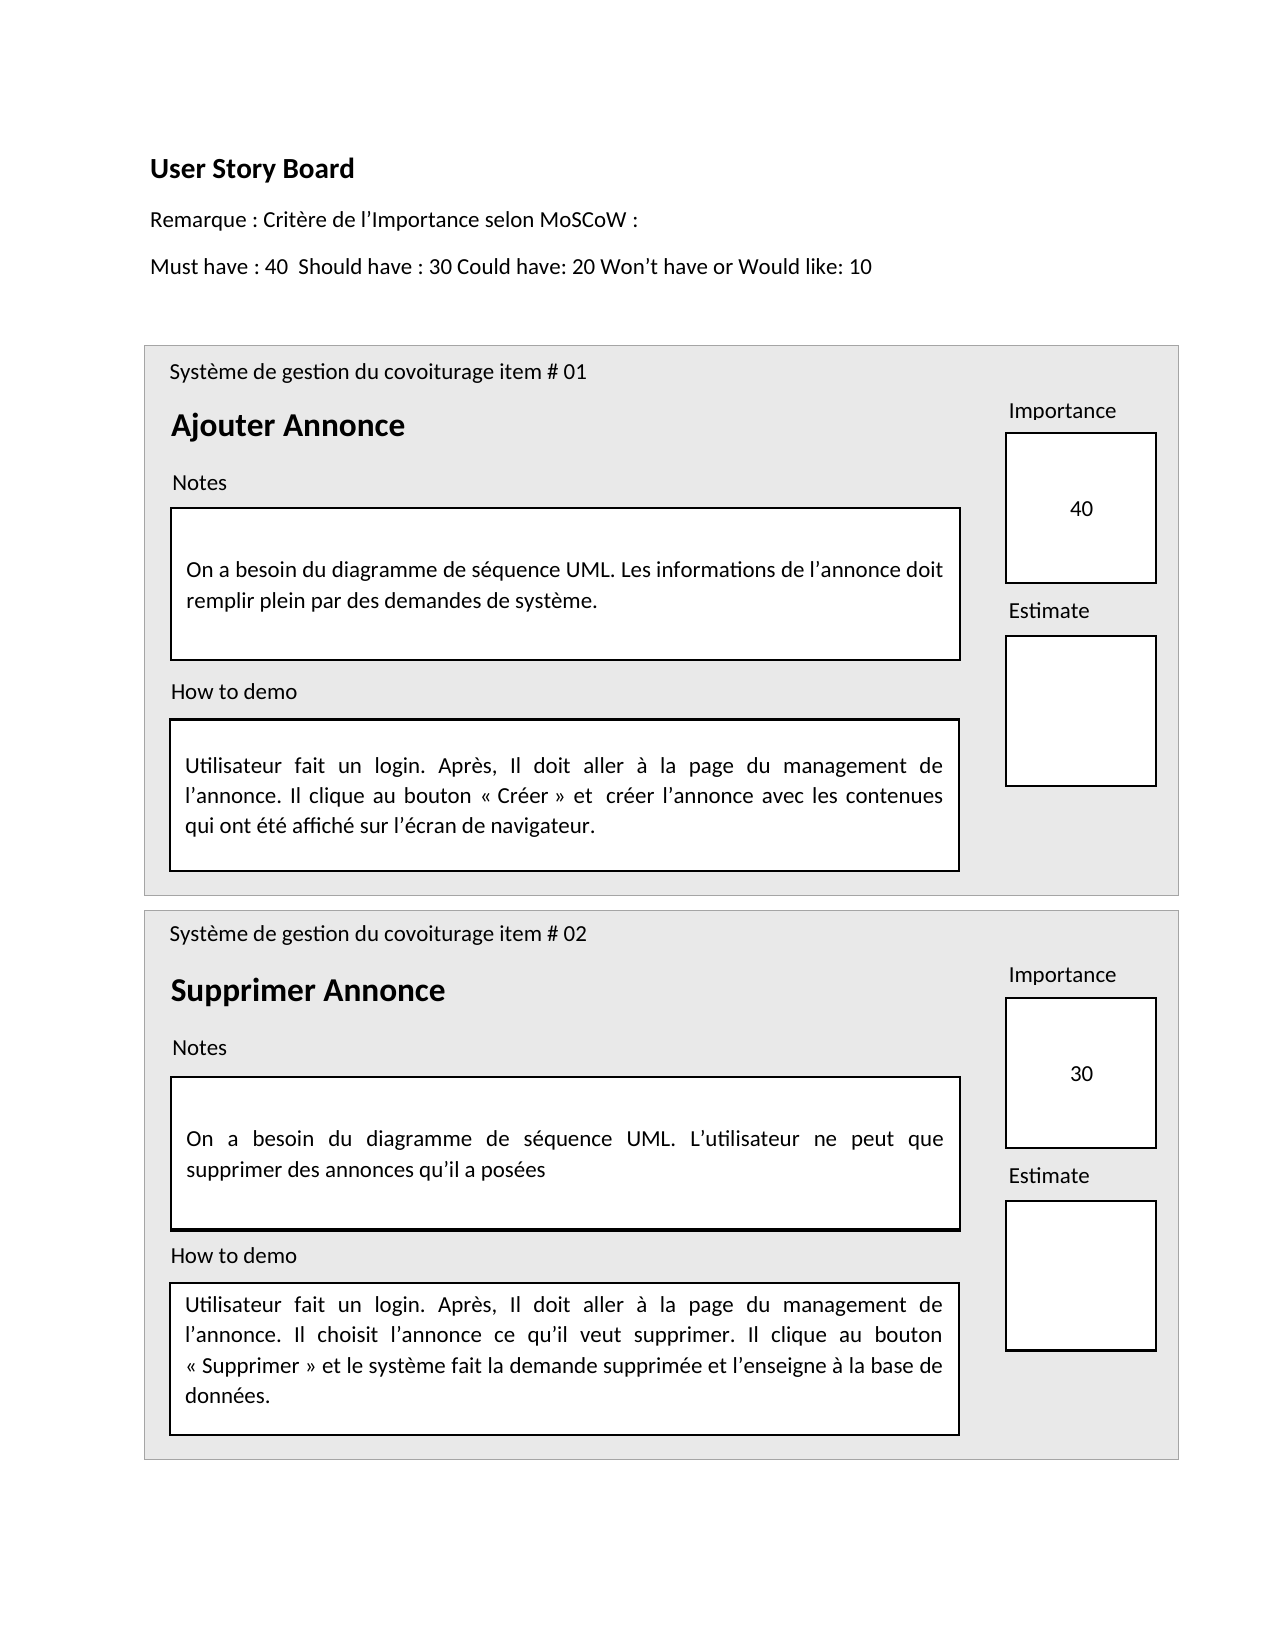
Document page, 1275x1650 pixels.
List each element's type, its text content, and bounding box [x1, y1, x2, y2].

text User Story Board [150, 150, 1125, 186]
text Remarque : Critère de l’Importance selon MoSCoW : [150, 205, 1125, 233]
text Must have : 40 Should have : 30 Could have: 20 Won’t have or Would like: 10 [150, 252, 1125, 280]
